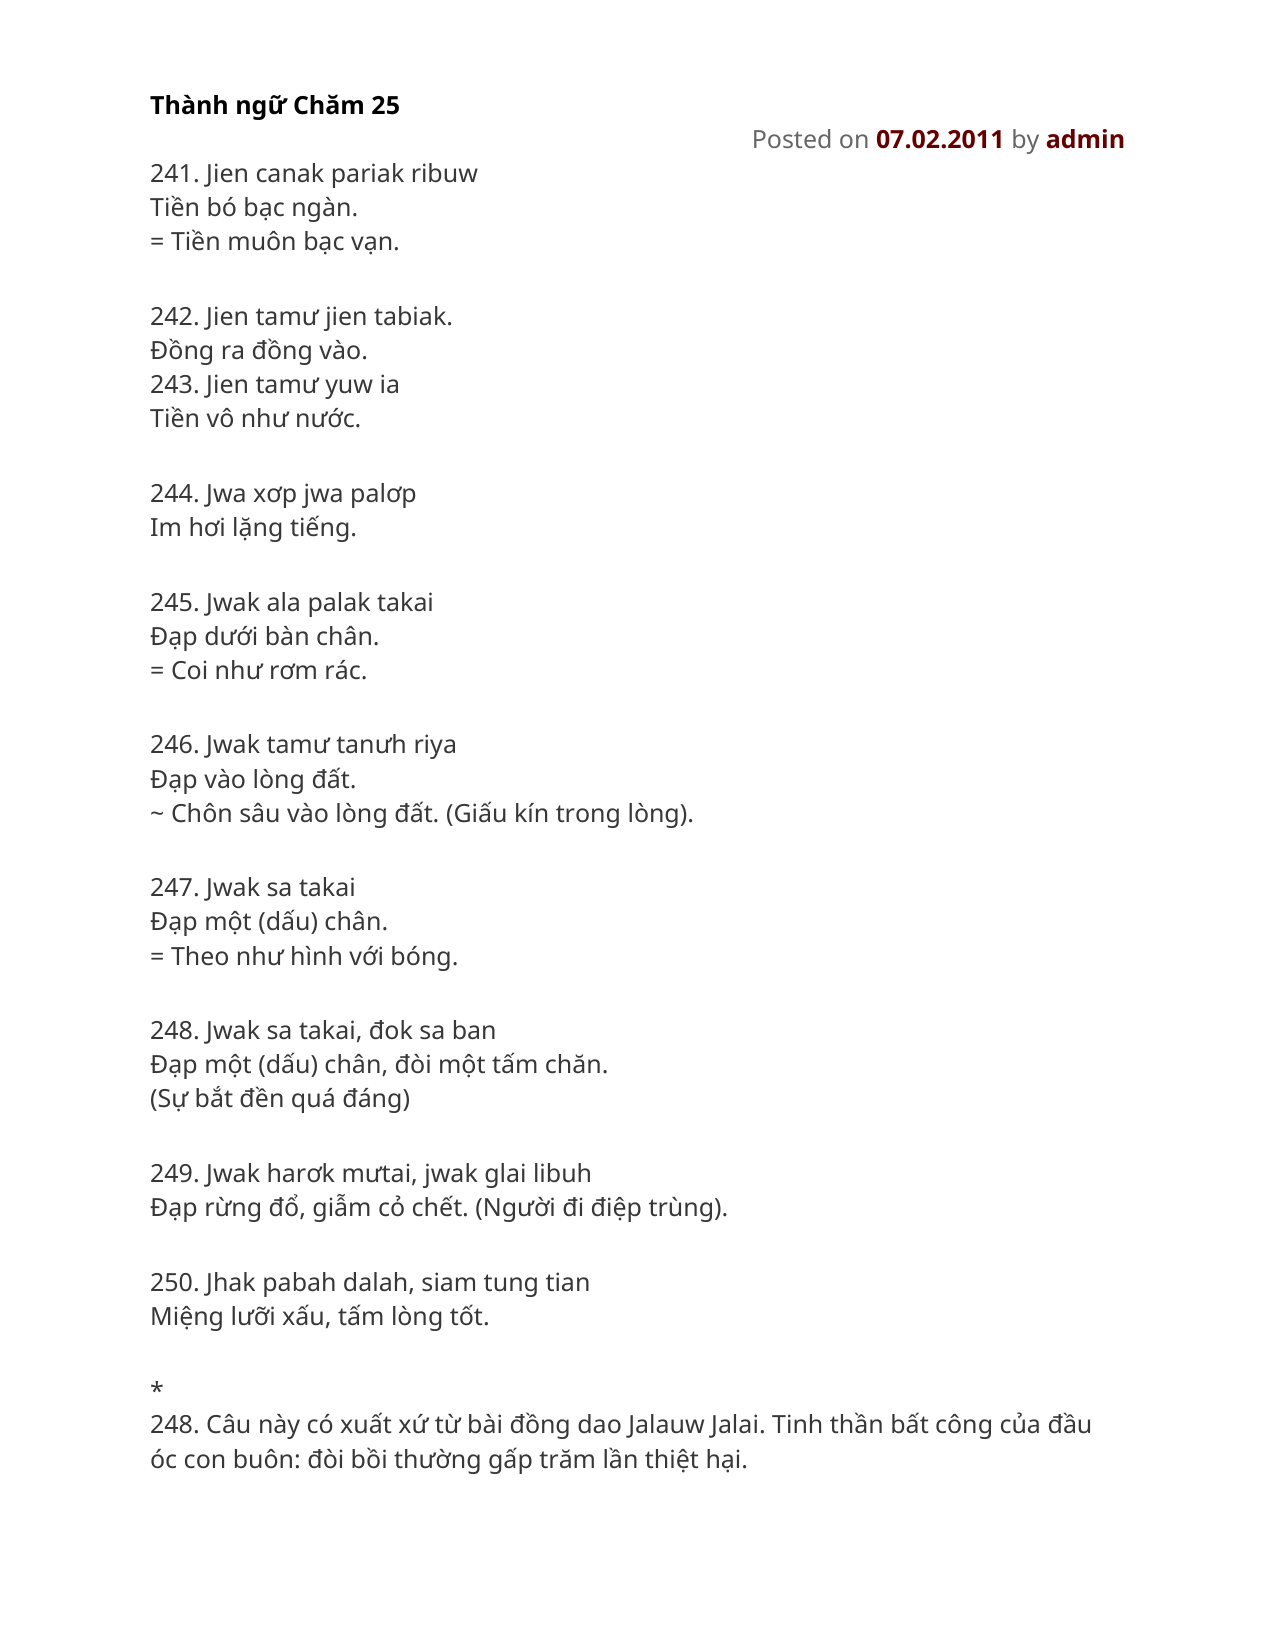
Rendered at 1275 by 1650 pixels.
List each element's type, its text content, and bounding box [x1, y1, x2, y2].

text 243. Jien tamư yuw ia Tiền vô như nước. [150, 367, 1125, 435]
text 248. Jwak sa takai, đok sa ban Đạp một (dấu) chân, đòi một tấm chăn. (Sự bắt đền quá đáng) [150, 1013, 1125, 1115]
text 242. Jien tamư jien tabiak. Đồng ra đồng vào. [150, 299, 1125, 367]
text 241. Jien canak pariak ribuw Tiền bó bạc ngàn. = Tiền muôn bạc vạn. [150, 156, 1125, 258]
text Posted on 07.02.2011 by admin [150, 122, 1125, 156]
text Thành ngữ Chăm 25 [150, 75, 1125, 122]
text 246. Jwak tamư tanưh riya Đạp vào lòng đất. ~ Chôn sâu vào lòng đất. (Giấu kín trong lòng). [150, 727, 1125, 829]
text 250. Jhak pabah dalah, siam tung tian Miệng lưỡi xấu, tấm lòng tốt. [150, 1264, 1125, 1332]
text * 248. Câu này có xuất xứ từ bài đồng dao Jalauw Jalai. Tinh thần bất công của đầu óc con buôn: đòi bồi thường gấp trăm lần thiệt hại. [150, 1373, 1125, 1475]
text 247. Jwak sa takai Đạp một (dấu) chân. = Theo như hình với bóng. [150, 870, 1125, 972]
text 249. Jwak harơk mưtai, jwak glai libuh Đạp rừng đổ, giẫm cỏ chết. (Người đi điệp trùng). [150, 1156, 1125, 1224]
text 245. Jwak ala palak takai Đạp dưới bàn chân. = Coi như rơm rác. [150, 584, 1125, 687]
text 244. Jwa xơp jwa palơp Im hơi lặng tiếng. [150, 476, 1125, 544]
